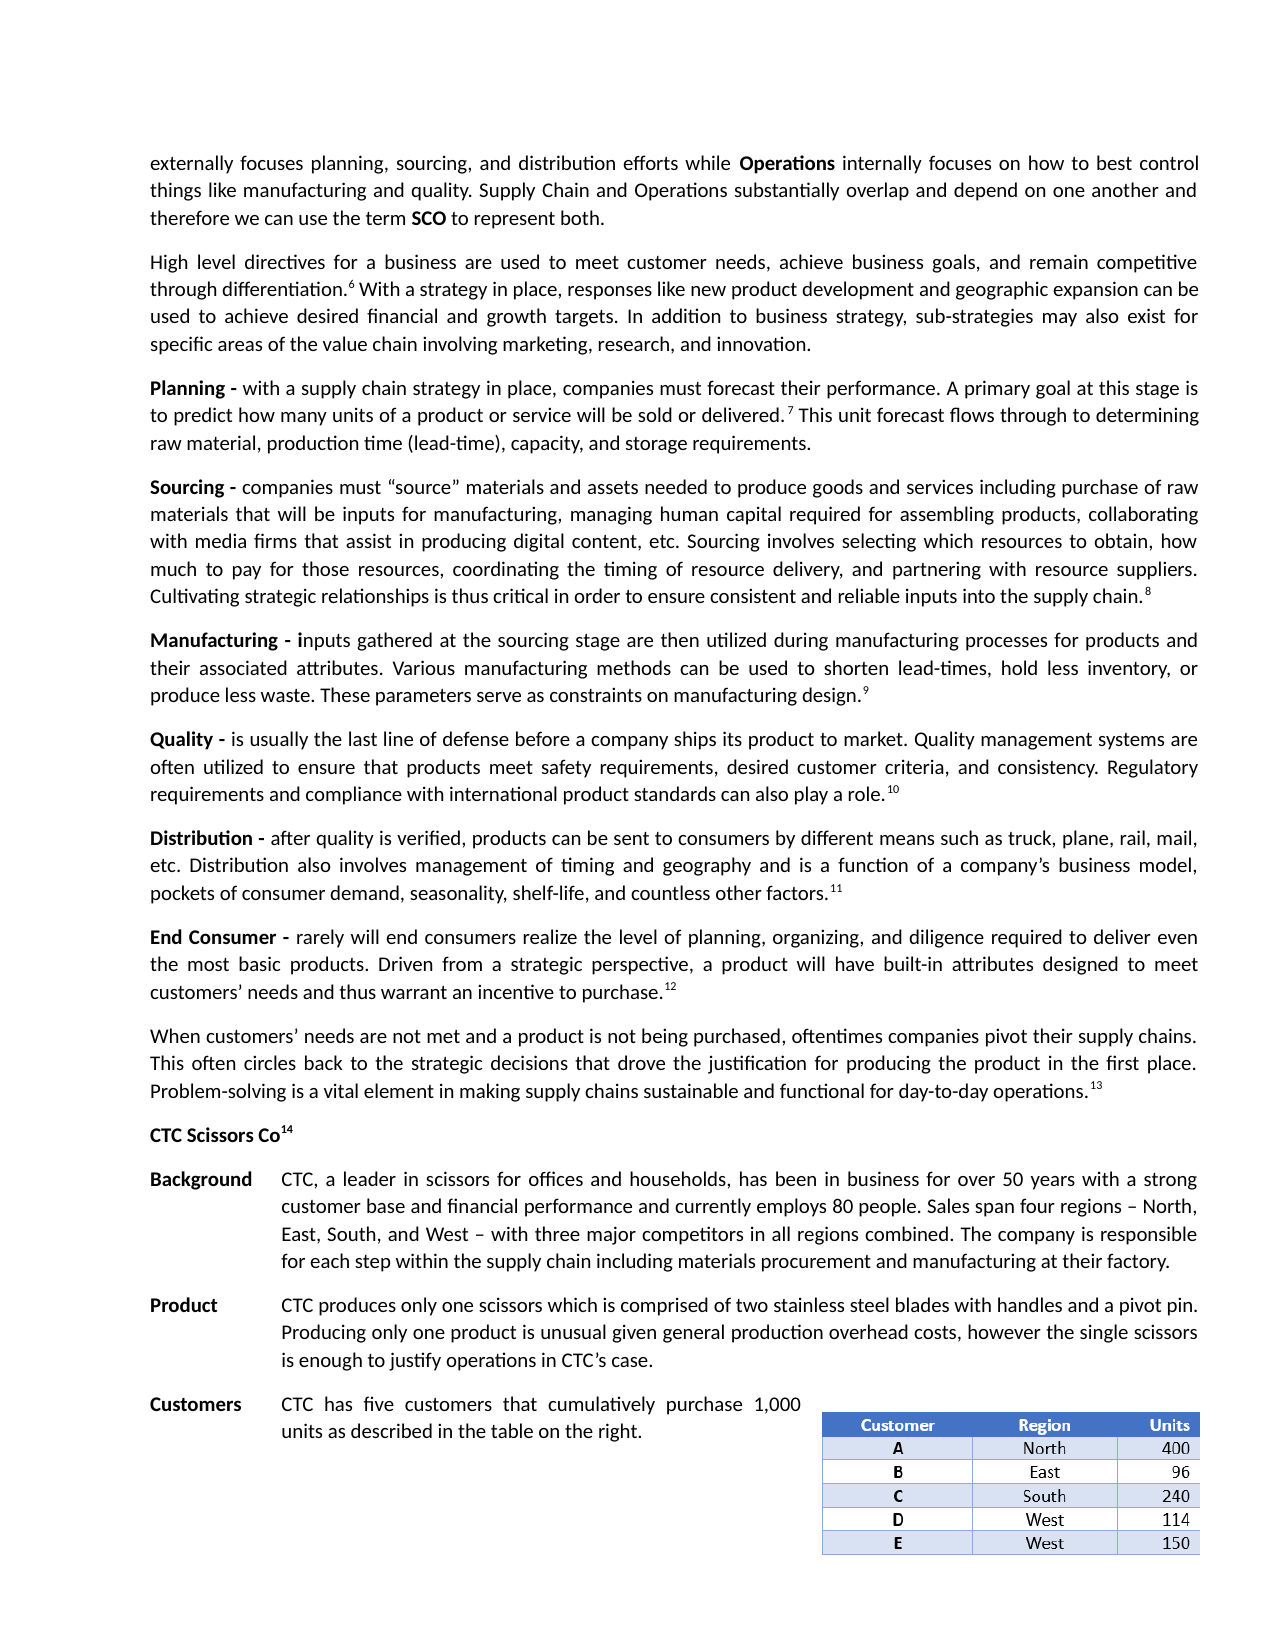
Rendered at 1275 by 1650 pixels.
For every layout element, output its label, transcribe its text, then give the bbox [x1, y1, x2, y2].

text Planning - with a supply chain strategy in place, companies must forecast their performance. A primary goal at this stage is to predict how many units of a product or service will be sold or delivered. This unit forecast flows through to determining raw material, production time (lead-time), capacity, and storage requirements. [150, 375, 1200, 455]
text When customers’ needs are not met and a product is not being purchased, oftentimes companies pivot their supply chains. This often circles back to the strategic decisions that drove the justification for producing the product in the first place. Problem-solving is a vital element in making supply chains sustainable and functional for day-to-day operations. [150, 1023, 1200, 1103]
text Background CTC, a leader in scissors for offices and households, has been in business for over 50 years with a strong customer base and financial performance and currently employs 80 people. Sales span four regions – North, East, South, and West – with three major competitors in all regions combined. The company is responsible for each step within the supply chain including materials procurement and manufacturing at their factory. [150, 1166, 1200, 1273]
text CTC Scissors Co [150, 1122, 1200, 1147]
text High level directives for a business are used to meet customer needs, achieve business goals, and remain competitive through differentiation. With a strategy in place, responses like new product development and geographic expansion can be used to achieve desired financial and growth targets. In addition to business strategy, sub-strategies may also exist for specific areas of the value chain involving marketing, research, and innovation. [150, 249, 1200, 356]
text Manufacturing - inputs gathered at the sourcing stage are then utilized during manufacturing processes for products and their associated attributes. Various manufacturing methods can be used to shorten lead-times, hold less inventory, or produce less waste. These parameters serve as constraints on manufacturing design. [150, 628, 1200, 708]
text End Consumer - rarely will end consumers realize the level of planning, organizing, and diligence required to deliver even the most basic products. Driven from a strategic perspective, a product will have built-in attributes designed to meet customers’ needs and thus warrant an incentive to purchase. [150, 924, 1200, 1004]
text Sourcing - companies must “source” materials and assets needed to produce goods and services including purchase of raw materials that will be inputs for manufacturing, managing human capital required for assembling products, collaborating with media firms that assist in producing digital content, etc. Sourcing involves selecting which resources to obtain, how much to pay for those resources, coordinating the timing of resource delivery, and partnering with resource suppliers. Cultivating strategic relationships is thus critical in order to ensure consistent and reliable inputs into the supply chain. [150, 474, 1200, 609]
text Product CTC produces only one scissors which is comprised of two stainless steel blades with handles and a pivot pin. Producing only one product is unusual given general production overhead costs, however the single scissors is enough to justify operations in CTC’s case. [150, 1292, 1200, 1372]
text Distribution - after quality is verified, products can be sent to consumers by different means such as truck, plane, rail, mail, etc. Distribution also involves management of timing and geography and is a function of a company’s business model, pockets of consumer demand, seasonality, shelf-life, and countless other factors. [150, 825, 1200, 906]
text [150, 150, 1200, 230]
text Quality - is usually the last line of defense before a company ships its product to market. Quality management systems are often utilized to ensure that products meet safety requirements, desired customer criteria, and consistency. Regulatory requirements and compliance with international product standards can also play a role. [150, 726, 1200, 807]
picture [820, 1409, 1200, 1556]
text Customers CTC has five customers that cumulatively purchase 1,000 units as described in the table on the right. [150, 1391, 1200, 1444]
